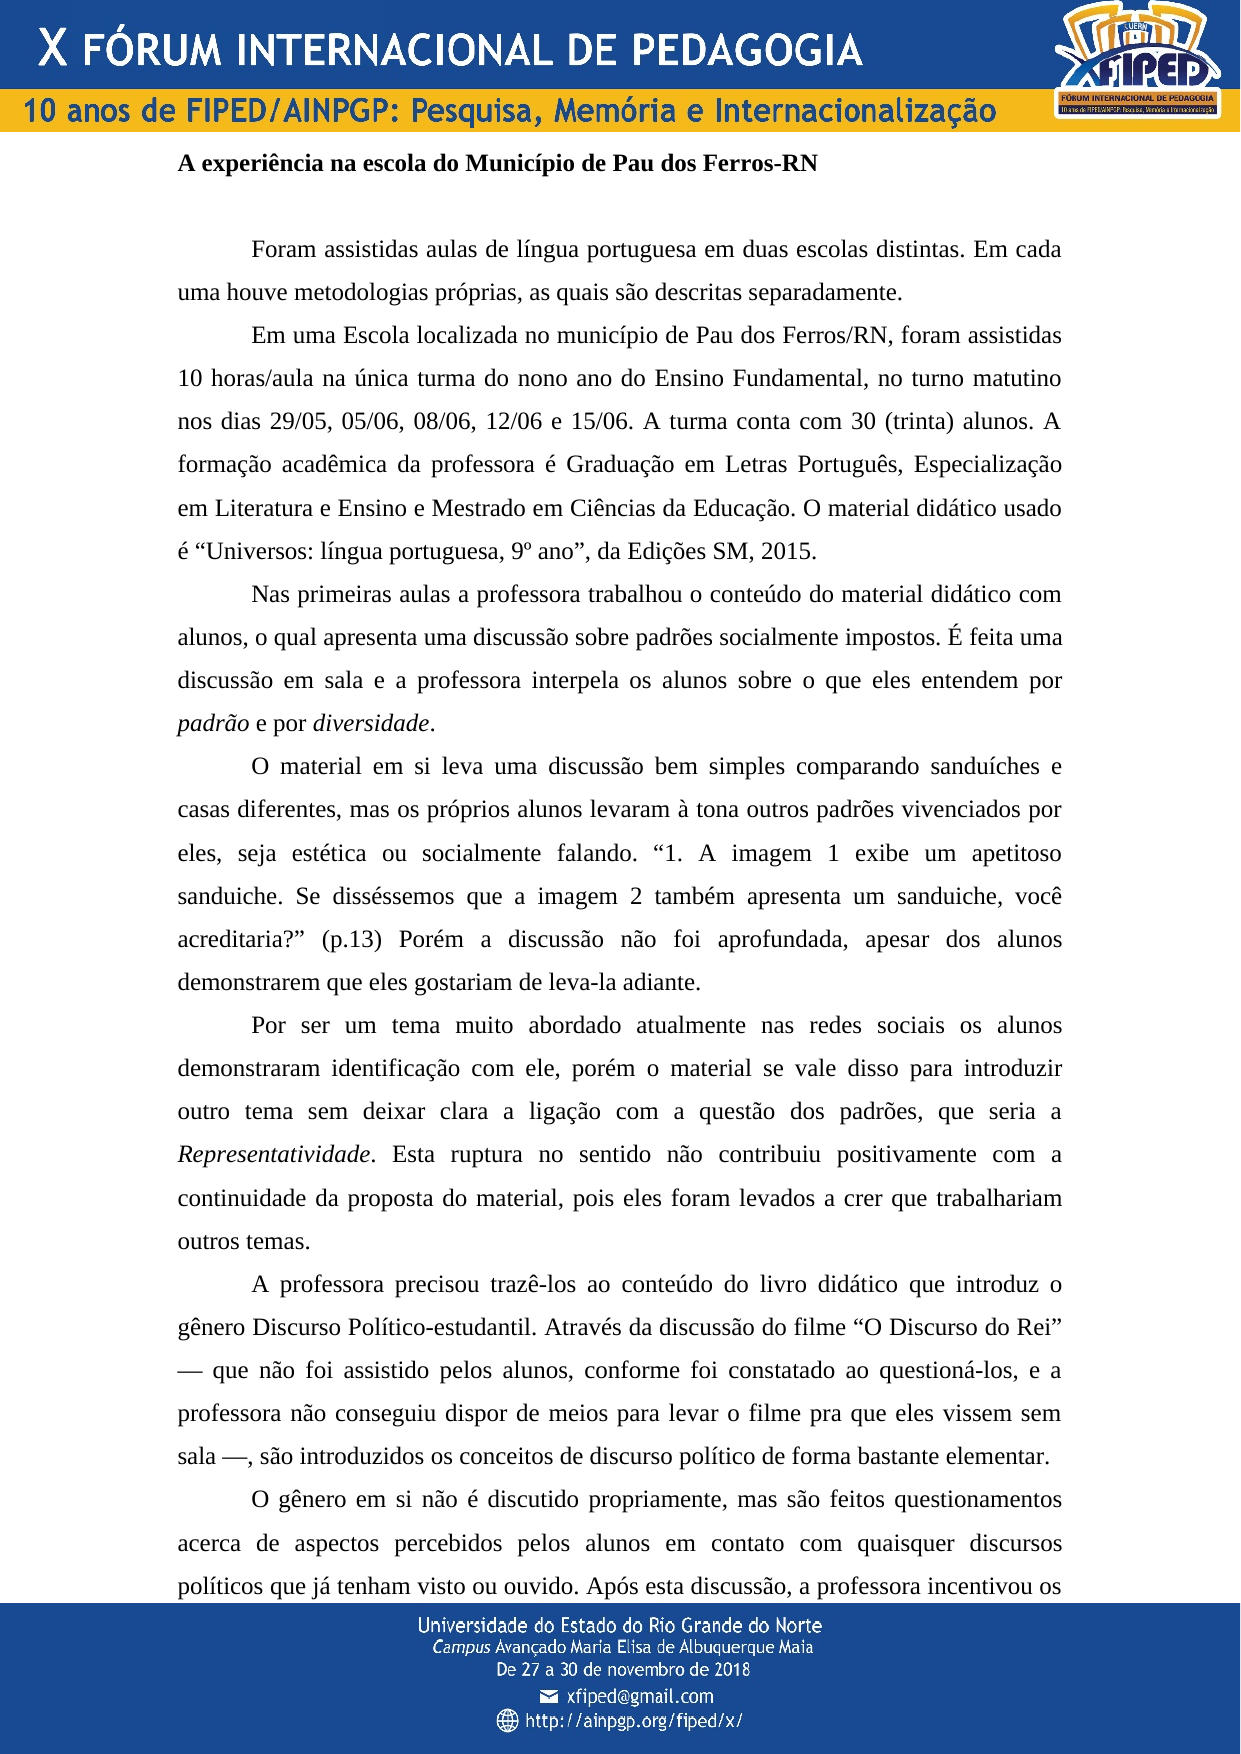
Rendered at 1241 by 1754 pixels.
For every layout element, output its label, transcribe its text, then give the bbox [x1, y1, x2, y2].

text O material em si leva uma discussão bem simples comparando sanduíches e casas diferentes, mas os próprios alunos levaram à tona outros padrões vivenciados por eles, seja estética ou socialmente falando. “1. A imagem 1 exibe um apetitoso sanduiche. Se disséssemos que a imagem 2 também apresenta um sanduiche, você acreditaria?” (p.13) Porém a discussão não foi aprofundada, apesar dos alunos demonstrarem que eles gostariam de leva-la adiante. [177, 751, 1063, 996]
picture [0, 0, 1241, 132]
text Foram assistidas aulas de língua portuguesa em duas escolas distintas. Em cada uma houve metodologias próprias, as quais são descritas separadamente. [177, 234, 1063, 306]
text A experiência na escola do Município de Pau dos Ferros-RN [177, 148, 1063, 176]
text Em uma Escola localizada no município de Pau dos Ferros/RN, foram assistidas 10 horas/aula na única turma do nono ano do Ensino Fundamental, no turno matutino nos dias 29/05, 05/06, 08/06, 12/06 e 15/06. A turma conta com 30 (trinta) alunos. A formação acadêmica da professora é Graduação em Letras Português, Especialização em Literatura e Ensino e Mestrado em Ciências da Educação. O material didático usado é “Universos: língua portuguesa, 9º ano”, da Edições SM, 2015. [177, 320, 1063, 564]
text Nas primeiras aulas a professora trabalhou o conteúdo do material didático com alunos, o qual apresenta uma discussão sobre padrões socialmente impostos. É feita uma discussão em sala e a professora interpela os alunos sobre o que eles entendem por padrão e por diversidade. [177, 579, 1063, 737]
text A professora precisou trazê-los ao conteúdo do livro didático que introduz o gênero Discurso Político-estudantil. Através da discussão do filme “O Discurso do Rei” — que não foi assistido pelos alunos, conforme foi constatado ao questioná-los, e a professora não conseguiu dispor de meios para levar o filme pra que eles vissem sem sala —, são introduzidos os conceitos de discurso político de forma bastante elementar. [177, 1269, 1063, 1470]
text Por ser um tema muito abordado atualmente nas redes sociais os alunos demonstraram identificação com ele, porém o material se vale disso para introduzir outro tema sem deixar clara a ligação com a questão dos padrões, que seria a Representatividade. Esta ruptura no sentido não contribuiu positivamente com a continuidade da proposta do material, pois eles foram levados a crer que trabalhariam outros temas. [177, 1010, 1063, 1254]
picture [0, 1603, 1241, 1754]
